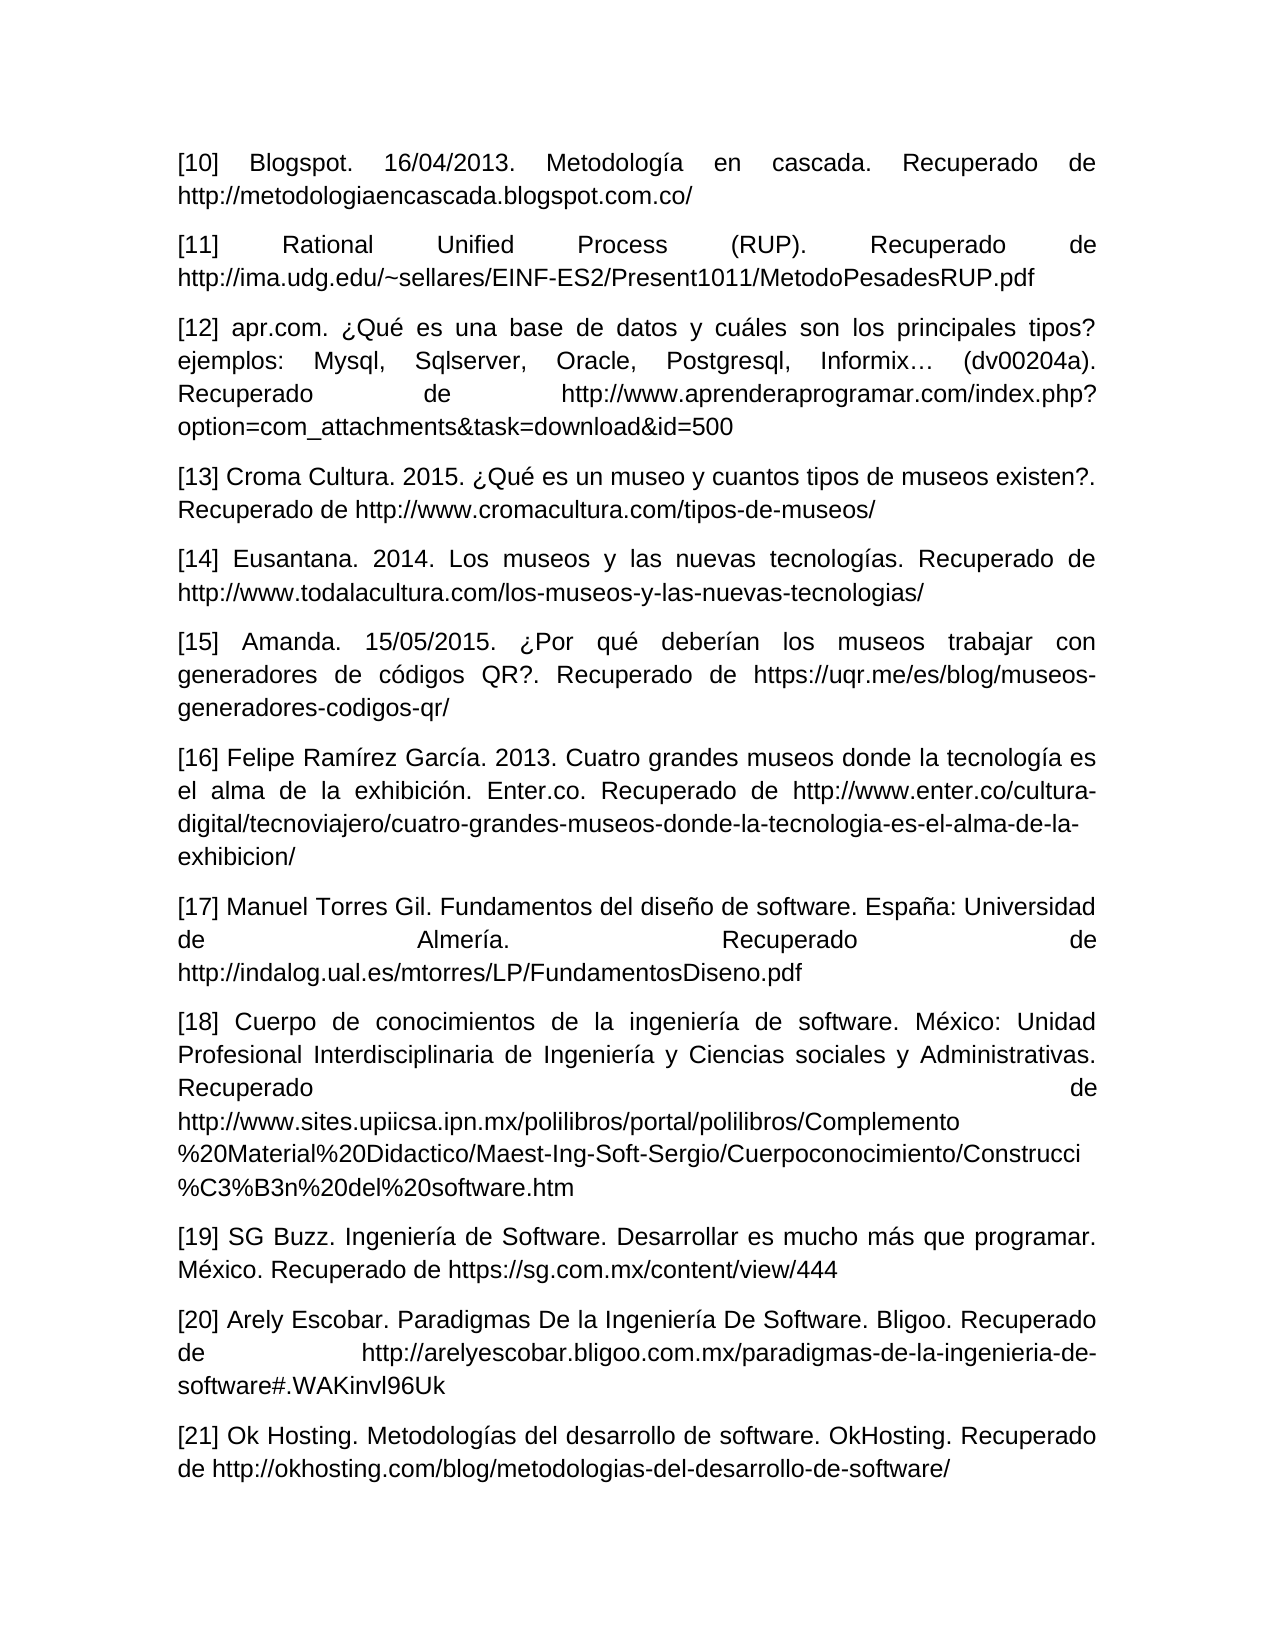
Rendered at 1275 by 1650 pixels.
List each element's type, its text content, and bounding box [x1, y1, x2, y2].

text [11] Rational Unified Process (RUP). Recuperado de http://ima.udg.edu/~sellares/EINF-ES2/Present1011/MetodoPesadesRUP.pdf [177, 230, 1098, 292]
text [16] Felipe Ramírez García. 2013. Cuatro grandes museos donde la tecnología es el alma de la exhibición. Enter.co. Recuperado de http://www.enter.co/cultura-digital/tecnoviajero/cuatro-grandes-museos-donde-la-tecnologia-es-el-alma-de-la-exhibicion/ [177, 743, 1098, 871]
text [12] apr.com. ¿Qué es una base de datos y cuáles son los principales tipos? ejemplos: Mysql, Sqlserver, Oracle, Postgresql, Informix… (dv00204a). Recuperado de http://www.aprenderaprogramar.com/index.php?option=com_attachments&task=download&id=500 [177, 313, 1098, 441]
text [18] Cuerpo de conocimientos de la ingeniería de software. México: Unidad Profesional Interdisciplinaria de Ingeniería y Ciencias sociales y Administrativas. Recuperado de http://www.sites.upiicsa.ipn.mx/polilibros/portal/polilibros/Complemento%20Material%20Didactico/Maest-Ing-Soft-Sergio/Cuerpoconocimiento/Construcci%C3%B3n%20del%20software.htm [177, 1007, 1098, 1201]
text [14] Eusantana. 2014. Los museos y las nuevas tecnologías. Recuperado de http://www.todalacultura.com/los-museos-y-las-nuevas-tecnologias/ [177, 544, 1098, 606]
text [13] Croma Cultura. 2015. ¿Qué es un museo y cuantos tipos de museos existen?. Recuperado de http://www.cromacultura.com/tipos-de-museos/ [177, 462, 1098, 523]
text [21] Ok Hosting. Metodologías del desarrollo de software. OkHosting. Recuperado de http://okhosting.com/blog/metodologias-del-desarrollo-de-software/ [177, 1421, 1098, 1482]
text [19] SG Buzz. Ingeniería de Software. Desarrollar es mucho más que programar. México. Recuperado de https://sg.com.mx/content/view/444 [177, 1222, 1098, 1284]
text [15] Amanda. 15/05/2015. ¿Por qué deberían los museos trabajar con generadores de códigos QR?. Recuperado de https://uqr.me/es/blog/museos-generadores-codigos-qr/ [177, 627, 1098, 722]
text [20] Arely Escobar. Paradigmas De la Ingeniería De Software. Bligoo. Recuperado de http://arelyescobar.bligoo.com.mx/paradigmas-de-la-ingenieria-de-software#.WAKinvl96Uk [177, 1305, 1098, 1400]
text [10] Blogspot. 16/04/2013. Metodología en cascada. Recuperado de http://metodologiaencascada.blogspot.com.co/ [177, 148, 1098, 209]
text [17] Manuel Torres Gil. Fundamentos del diseño de software. España: Universidad de Almería. Recuperado de http://indalog.ual.es/mtorres/LP/FundamentosDiseno.pdf [177, 892, 1098, 986]
